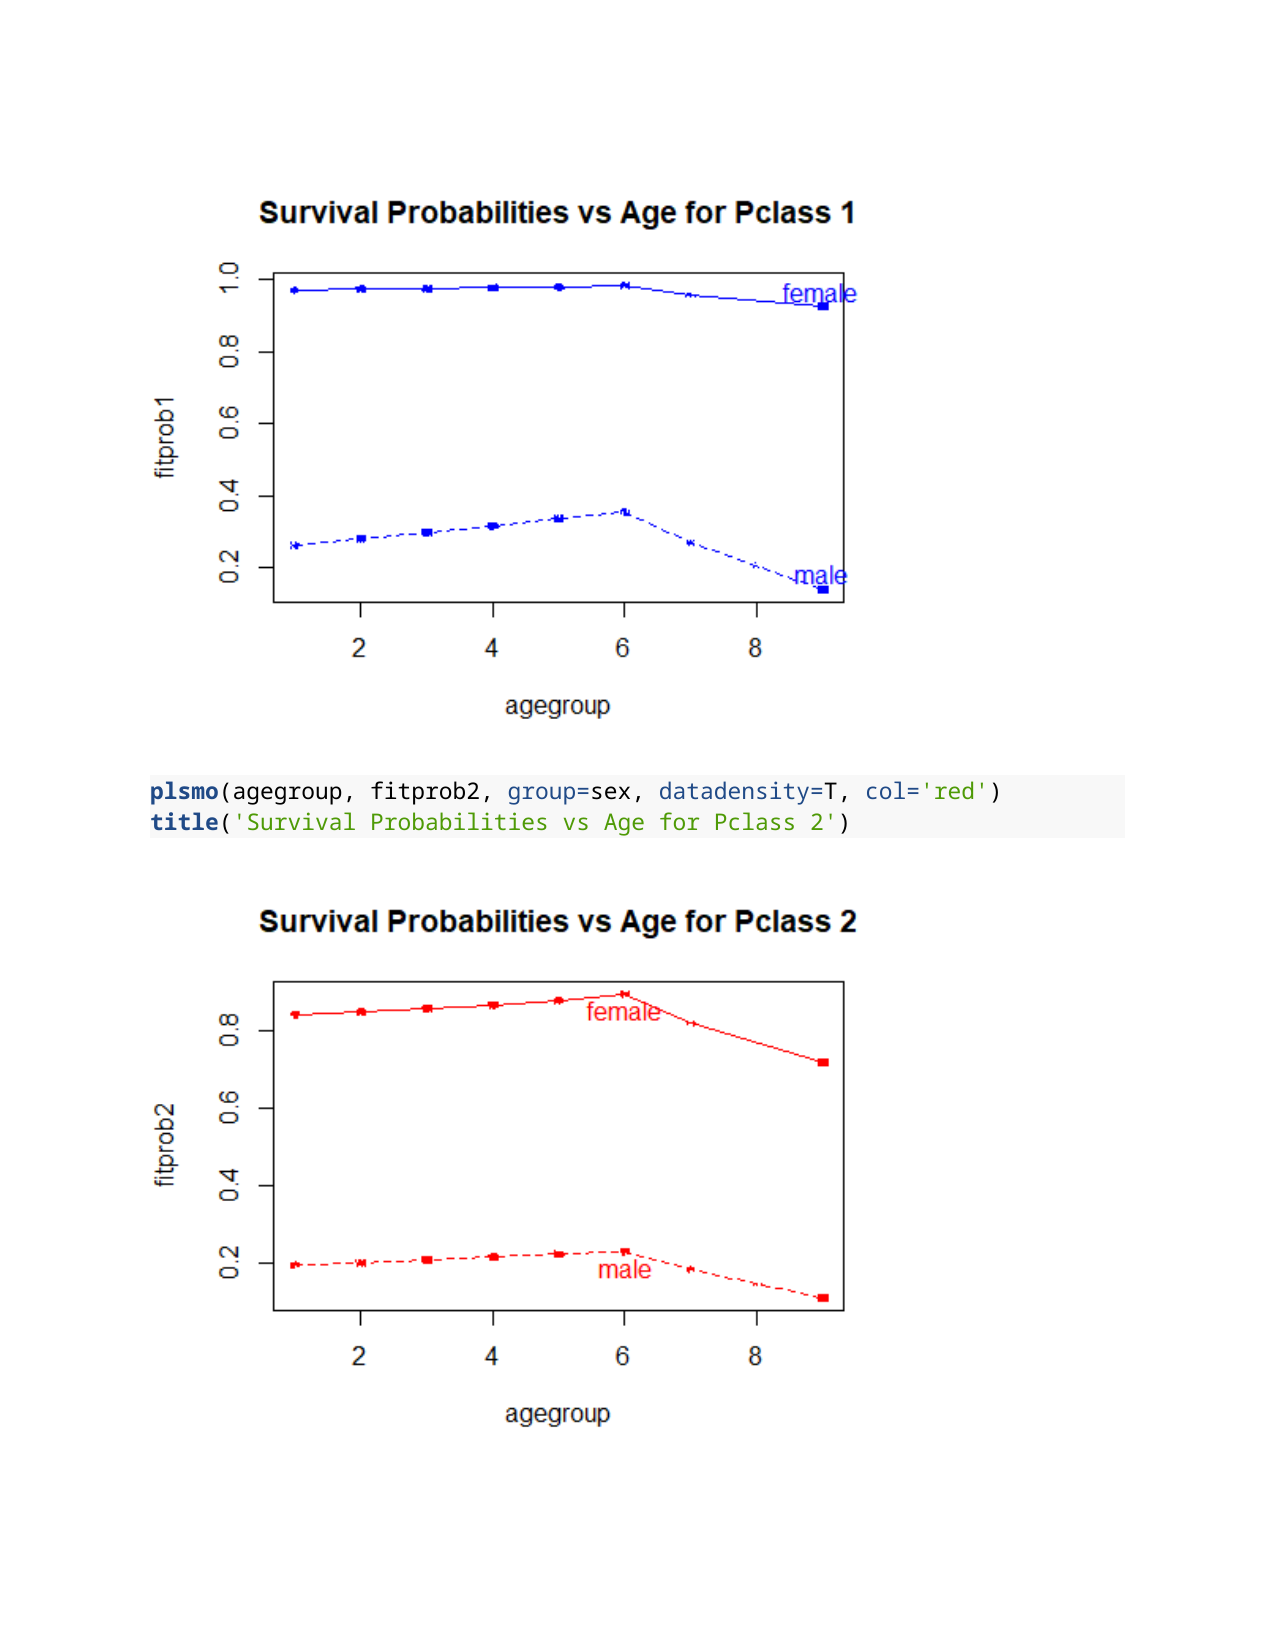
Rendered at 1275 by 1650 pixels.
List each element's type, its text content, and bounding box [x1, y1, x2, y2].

text plsmo(agegroup, fitprob2, group=sex, datadensity=T, col='red') title('Survival Probabilities vs Age for Pclass 2') [851, 775, 1125, 838]
picture [150, 858, 908, 1465]
picture [150, 150, 908, 757]
